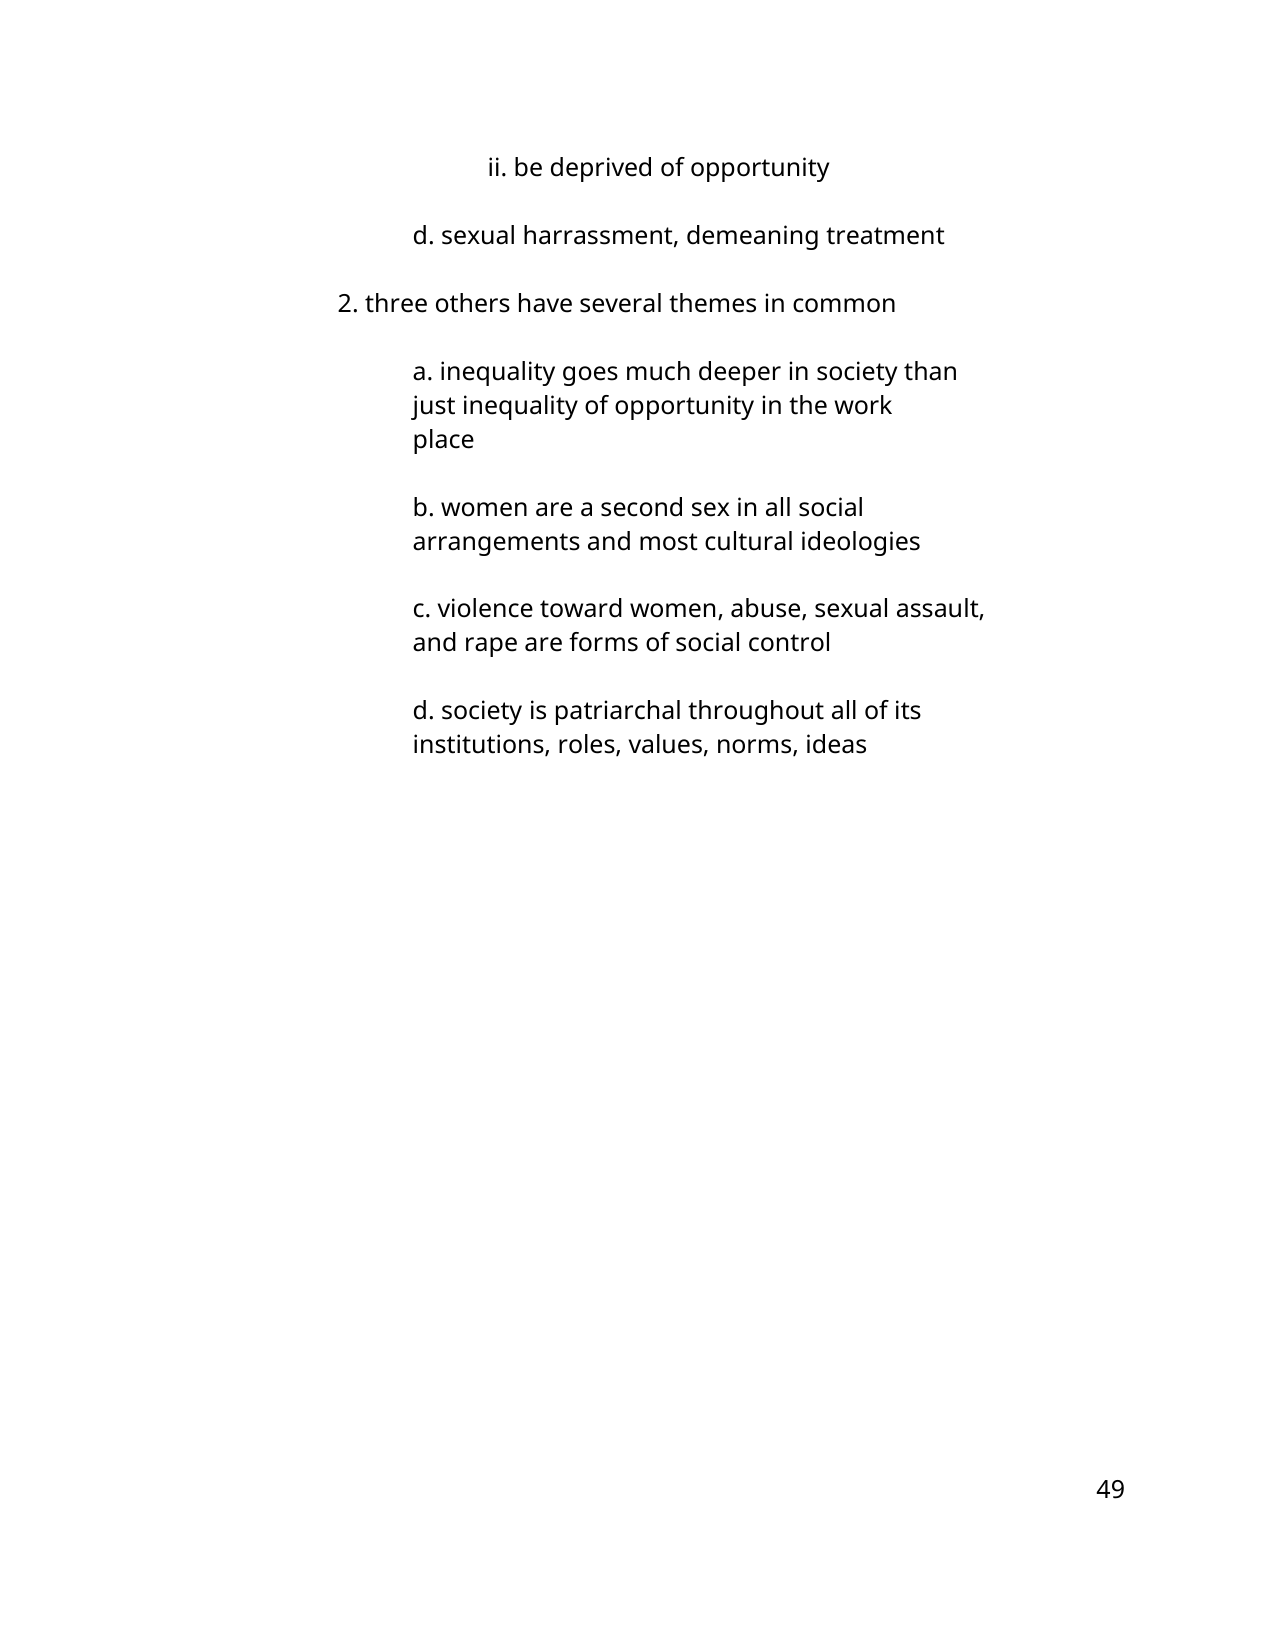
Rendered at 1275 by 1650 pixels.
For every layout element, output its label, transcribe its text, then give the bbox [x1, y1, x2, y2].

text just inequality of opportunity in the work [187, 388, 1087, 422]
text ii. be deprived of opportunity [187, 150, 1087, 184]
text 2. three others have several themes in common [187, 286, 1087, 320]
text institutions, roles, values, norms, ideas [187, 727, 1087, 761]
text d. sexual harrassment, demeaning treatment [187, 218, 1087, 252]
text d. society is patriarchal throughout all of its [187, 693, 1087, 727]
text place [187, 422, 1087, 456]
text and rape are forms of social control [187, 625, 1087, 659]
text c. violence toward women, abuse, sexual assault, [187, 591, 1087, 625]
text b. women are a second sex in all social arrangements and most cultural ideologies [187, 489, 1087, 557]
text a. inequality goes much deeper in society than [187, 354, 1087, 388]
